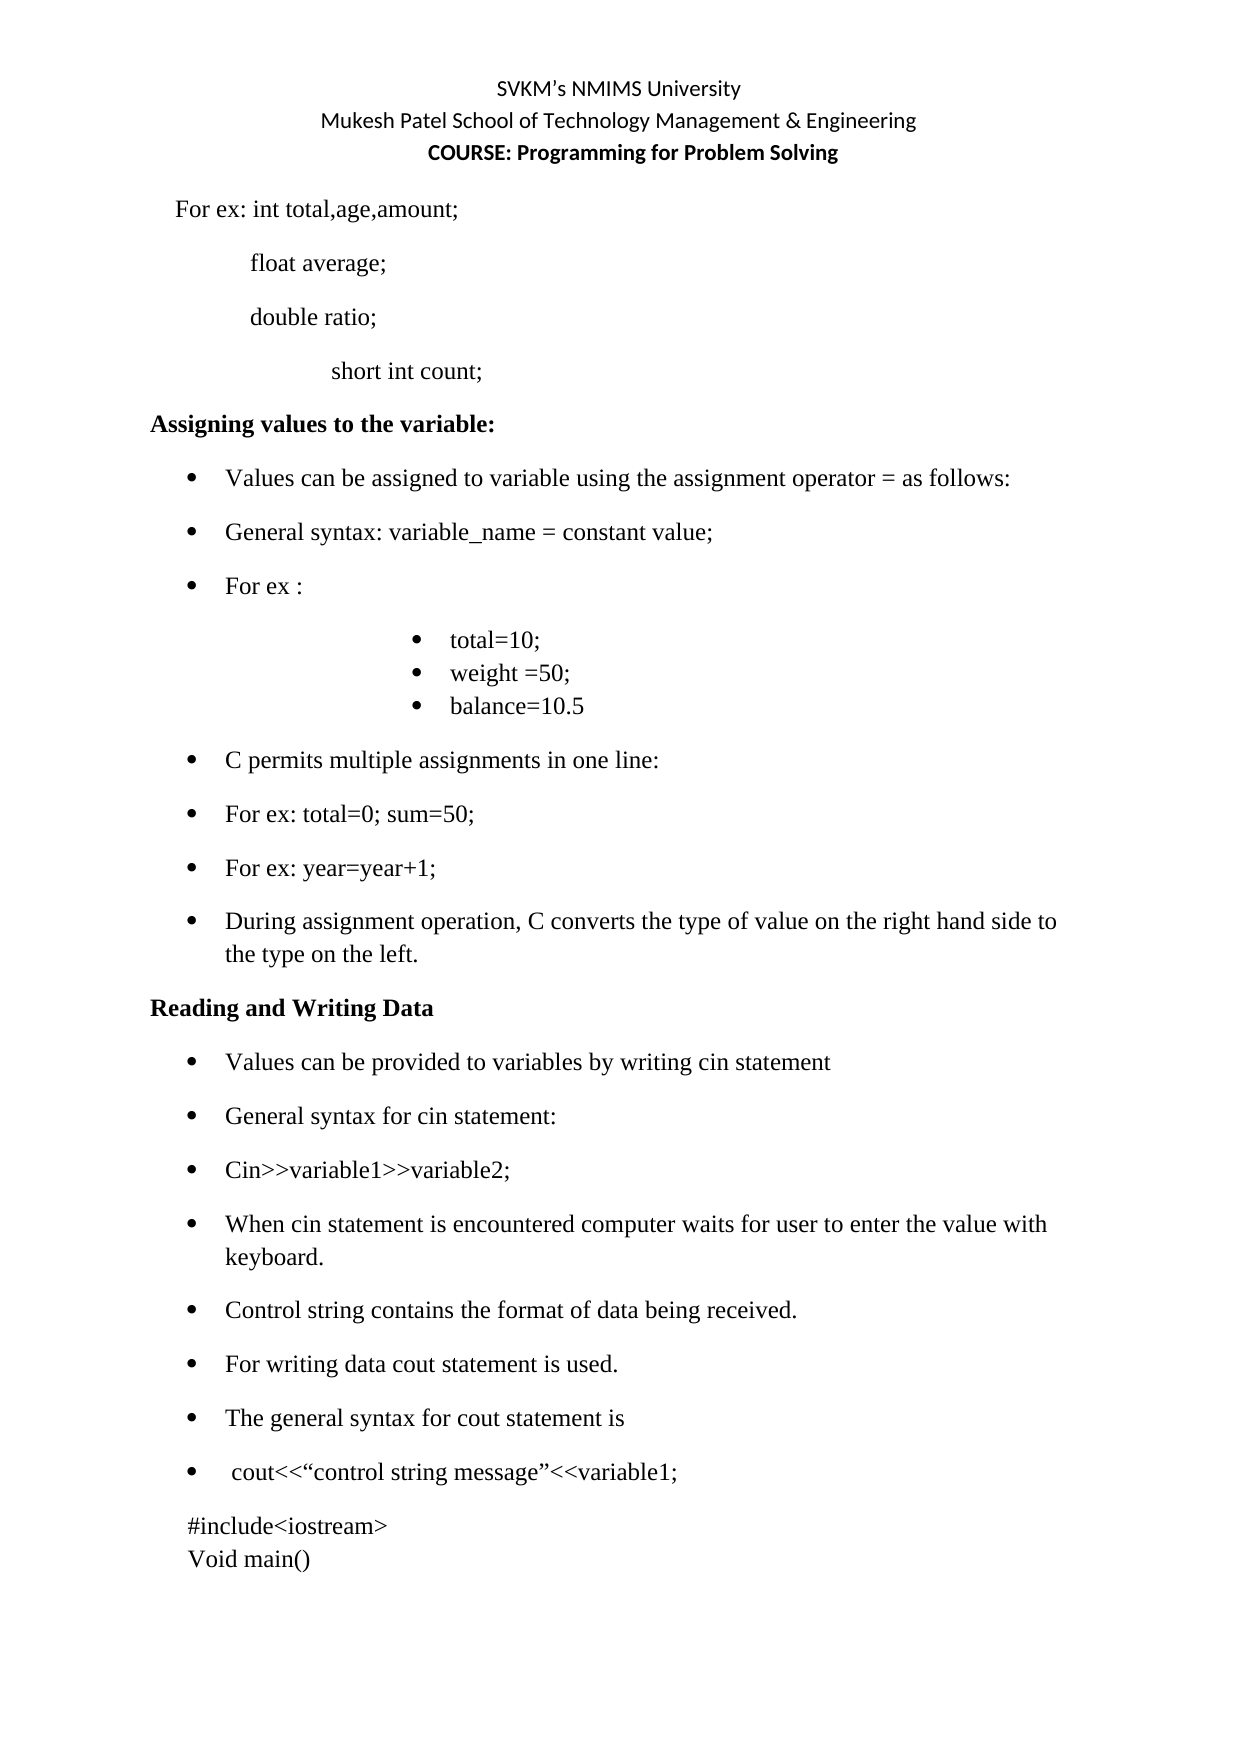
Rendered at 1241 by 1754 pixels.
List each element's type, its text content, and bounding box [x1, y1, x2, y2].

list Control string contains the format of data being received. [187, 1296, 1090, 1324]
list Values can be provided to variables by writing cin statement [187, 1047, 1090, 1076]
list balance=10.5 [412, 691, 1090, 720]
list The general syntax for cout statement is [187, 1403, 1090, 1432]
list For ex : [187, 571, 1090, 600]
text #include<iostream> [187, 1511, 1090, 1540]
list For writing data cout statement is used. [187, 1349, 1090, 1378]
list During assignment operation, C converts the type of value on the right hand side to the type on the left. [187, 906, 1090, 968]
list Cin>>variable1>>variable2; [187, 1155, 1090, 1184]
list cout<<“control string message”<<variable1; [187, 1457, 1090, 1486]
text Reading and Writing Data [150, 993, 1090, 1022]
list total=10; [412, 625, 1090, 654]
list General syntax for cin statement: [187, 1101, 1090, 1130]
list General syntax: variable_name = constant value; [187, 517, 1090, 546]
list Values can be assigned to variable using the assignment operator = as follows: [187, 463, 1090, 492]
list When cin statement is encountered computer waits for user to enter the value with keyboard. [187, 1209, 1090, 1271]
text For ex: int total,age,amount; [150, 194, 1090, 223]
list C permits multiple assignments in one line: [187, 745, 1090, 774]
list For ex: total=0; sum=50; [187, 799, 1090, 827]
text double ratio; [150, 302, 1090, 331]
text short int count; [150, 356, 1090, 384]
list For ex: year=year+1; [187, 853, 1090, 881]
text float average; [150, 248, 1090, 277]
text Assigning values to the variable: [150, 409, 1090, 438]
list weight =50; [412, 658, 1090, 687]
text Void main() [187, 1544, 1090, 1573]
